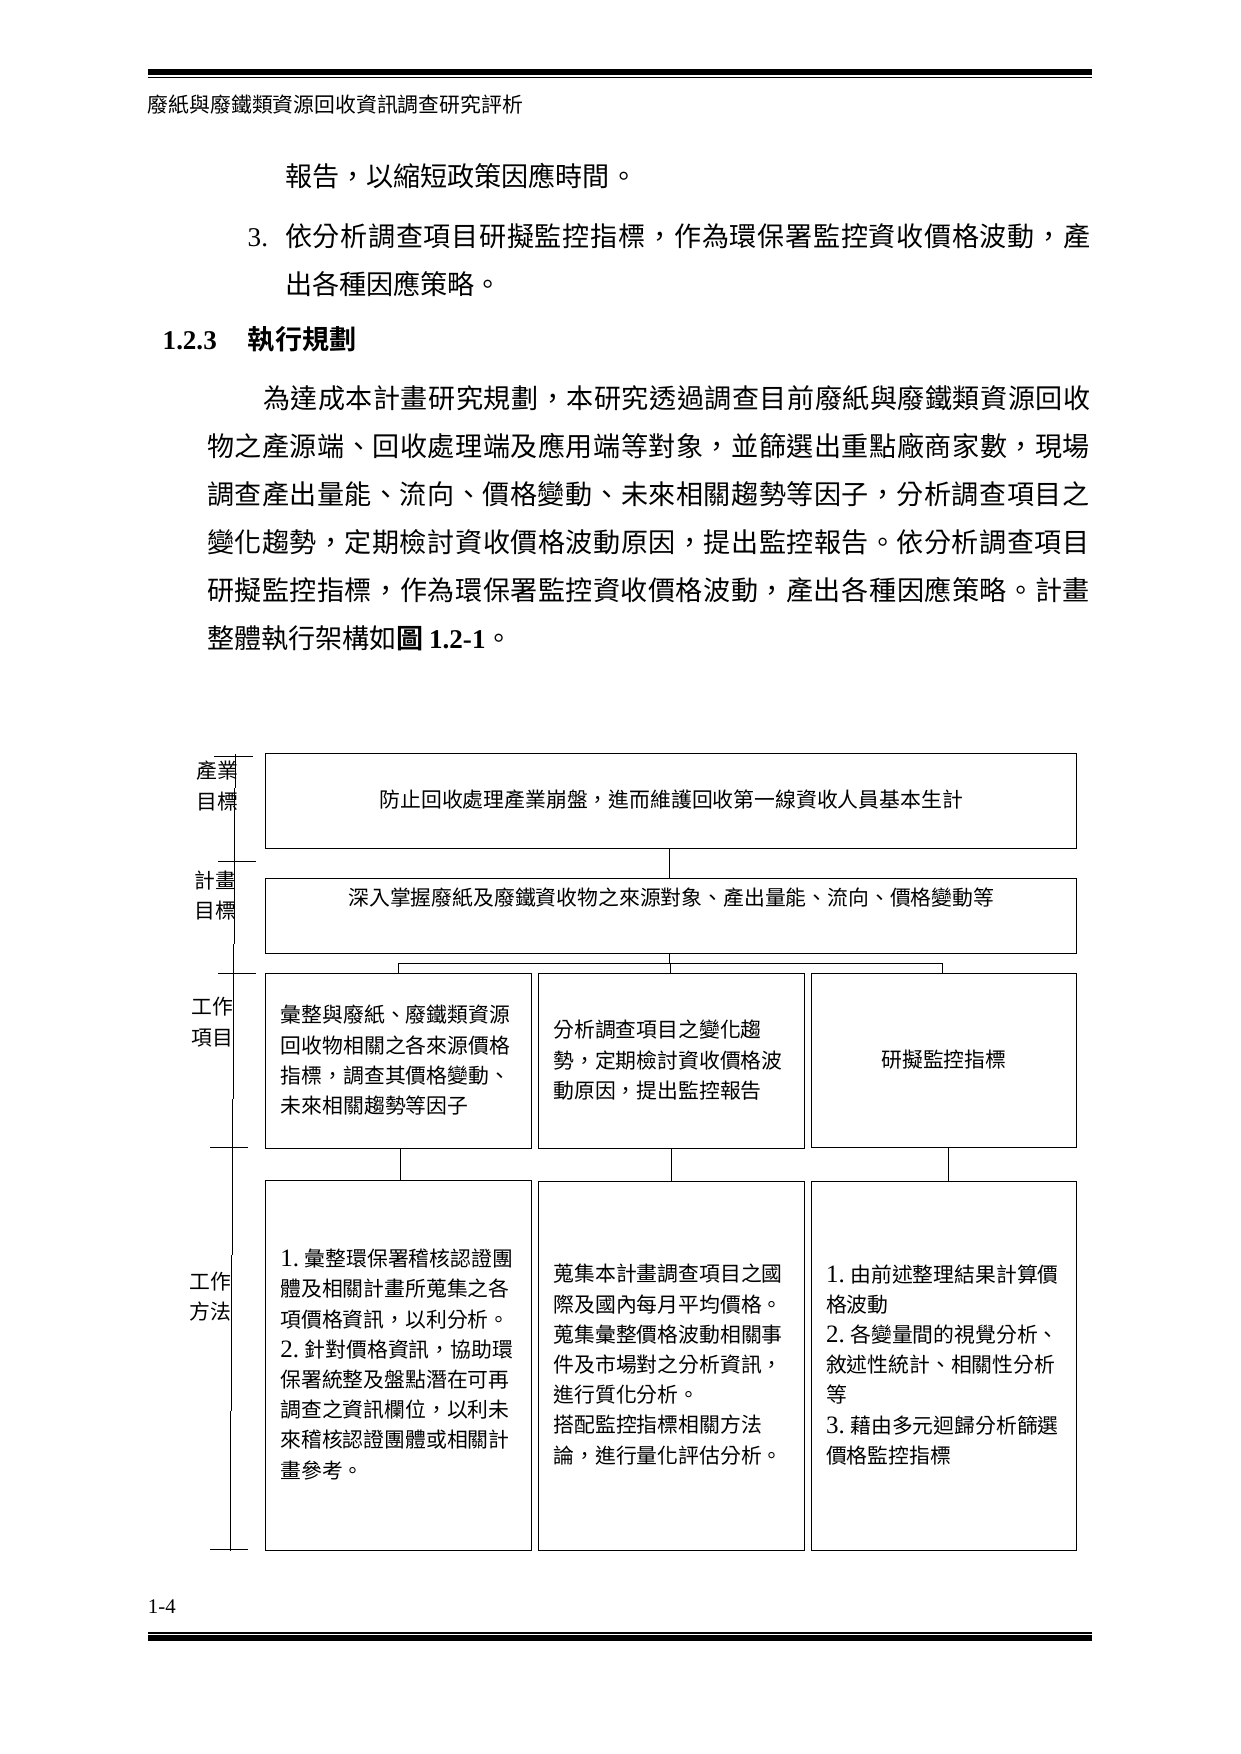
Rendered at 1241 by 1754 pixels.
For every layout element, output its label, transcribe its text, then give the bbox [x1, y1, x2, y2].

list 依分析調查項目研擬監控指標，作為環保署監控資收價格波動，產出各種因應策略。 [247, 208, 1092, 304]
text 1.2.3 執行規劃 [162, 316, 1092, 358]
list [247, 148, 1092, 196]
list 為達成本計畫研究規劃，本研究透過調查目前廢紙與廢鐵類資源回收物之產源端、回收處理端及應用端等對象，並篩選出重點廠商家數，現場調查產出量能、流向、價格變動、未來相關趨勢等因子，分析調查項目之變化趨勢，定期檢討資收價格波動原因，提出監控報告。依分析調查項目研擬監控指標，作為環保署監控資收價格波動，產出各種因應策略。計畫整體執行架構如圖1.2-1。 [207, 371, 1092, 658]
